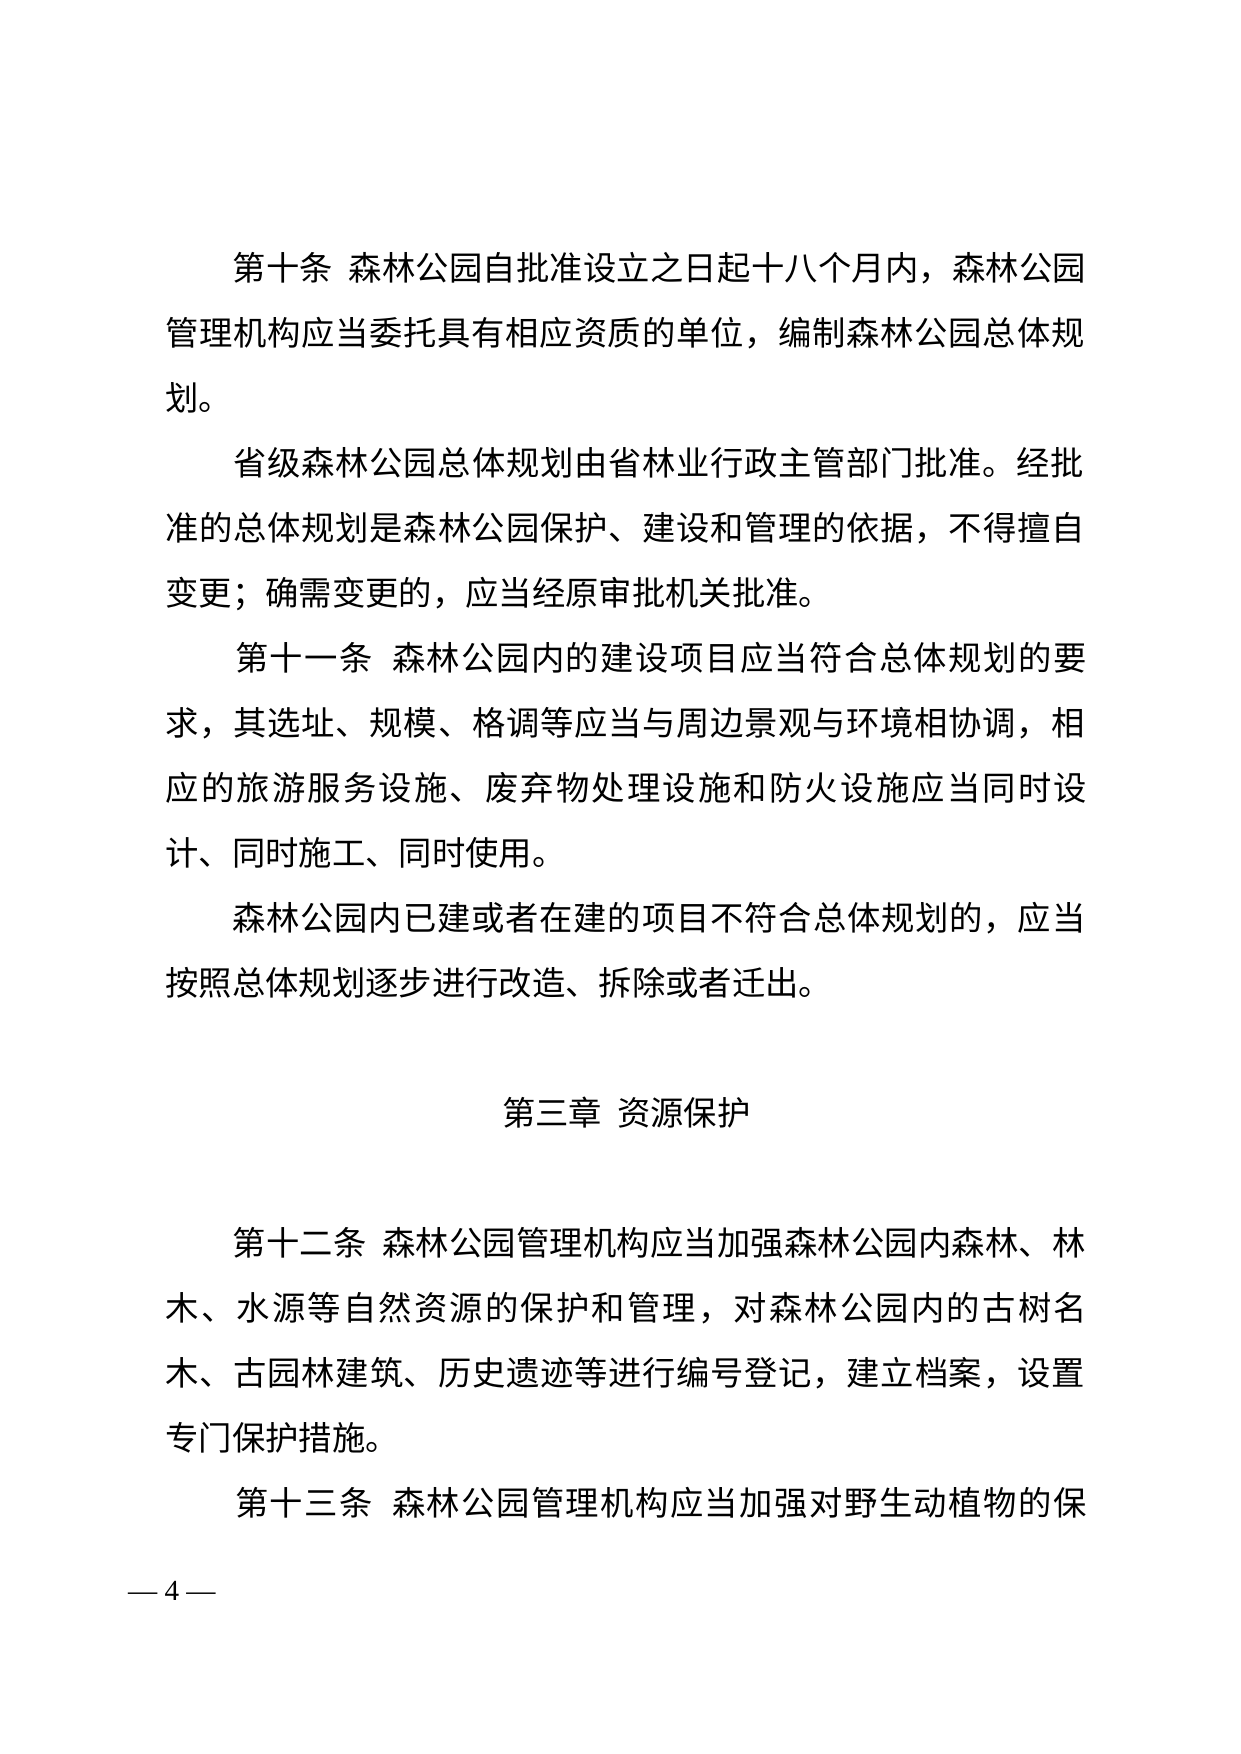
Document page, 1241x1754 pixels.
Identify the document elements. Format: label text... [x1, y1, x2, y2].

text 第十条 森林公园自批准设立之日起十八个月内，森林公园管理机构应当委托具有相应资质的单位，编制森林公园总体规划。 [165, 233, 1087, 428]
text 第三章 资源保护 [165, 1078, 1087, 1143]
text 第十一条 森林公园内的建设项目应当符合总体规划的要求，其选址、规模、格调等应当与周边景观与环境相协调，相应的旅游服务设施、废弃物处理设施和防火设施应当同时设计、同时施工、同时使用。 [165, 623, 1087, 883]
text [165, 1468, 1087, 1533]
text 省级森林公园总体规划由省林业行政主管部门批准。经批准的总体规划是森林公园保护、建设和管理的依据，不得擅自变更；确需变更的，应当经原审批机关批准。 [165, 428, 1087, 623]
text 森林公园内已建或者在建的项目不符合总体规划的，应当按照总体规划逐步进行改造、拆除或者迁出。 [165, 883, 1087, 1013]
text 第十二条 森林公园管理机构应当加强森林公园内森林、林木、水源等自然资源的保护和管理，对森林公园内的古树名木、古园林建筑、历史遗迹等进行编号登记，建立档案，设置专门保护措施。 [165, 1208, 1087, 1468]
